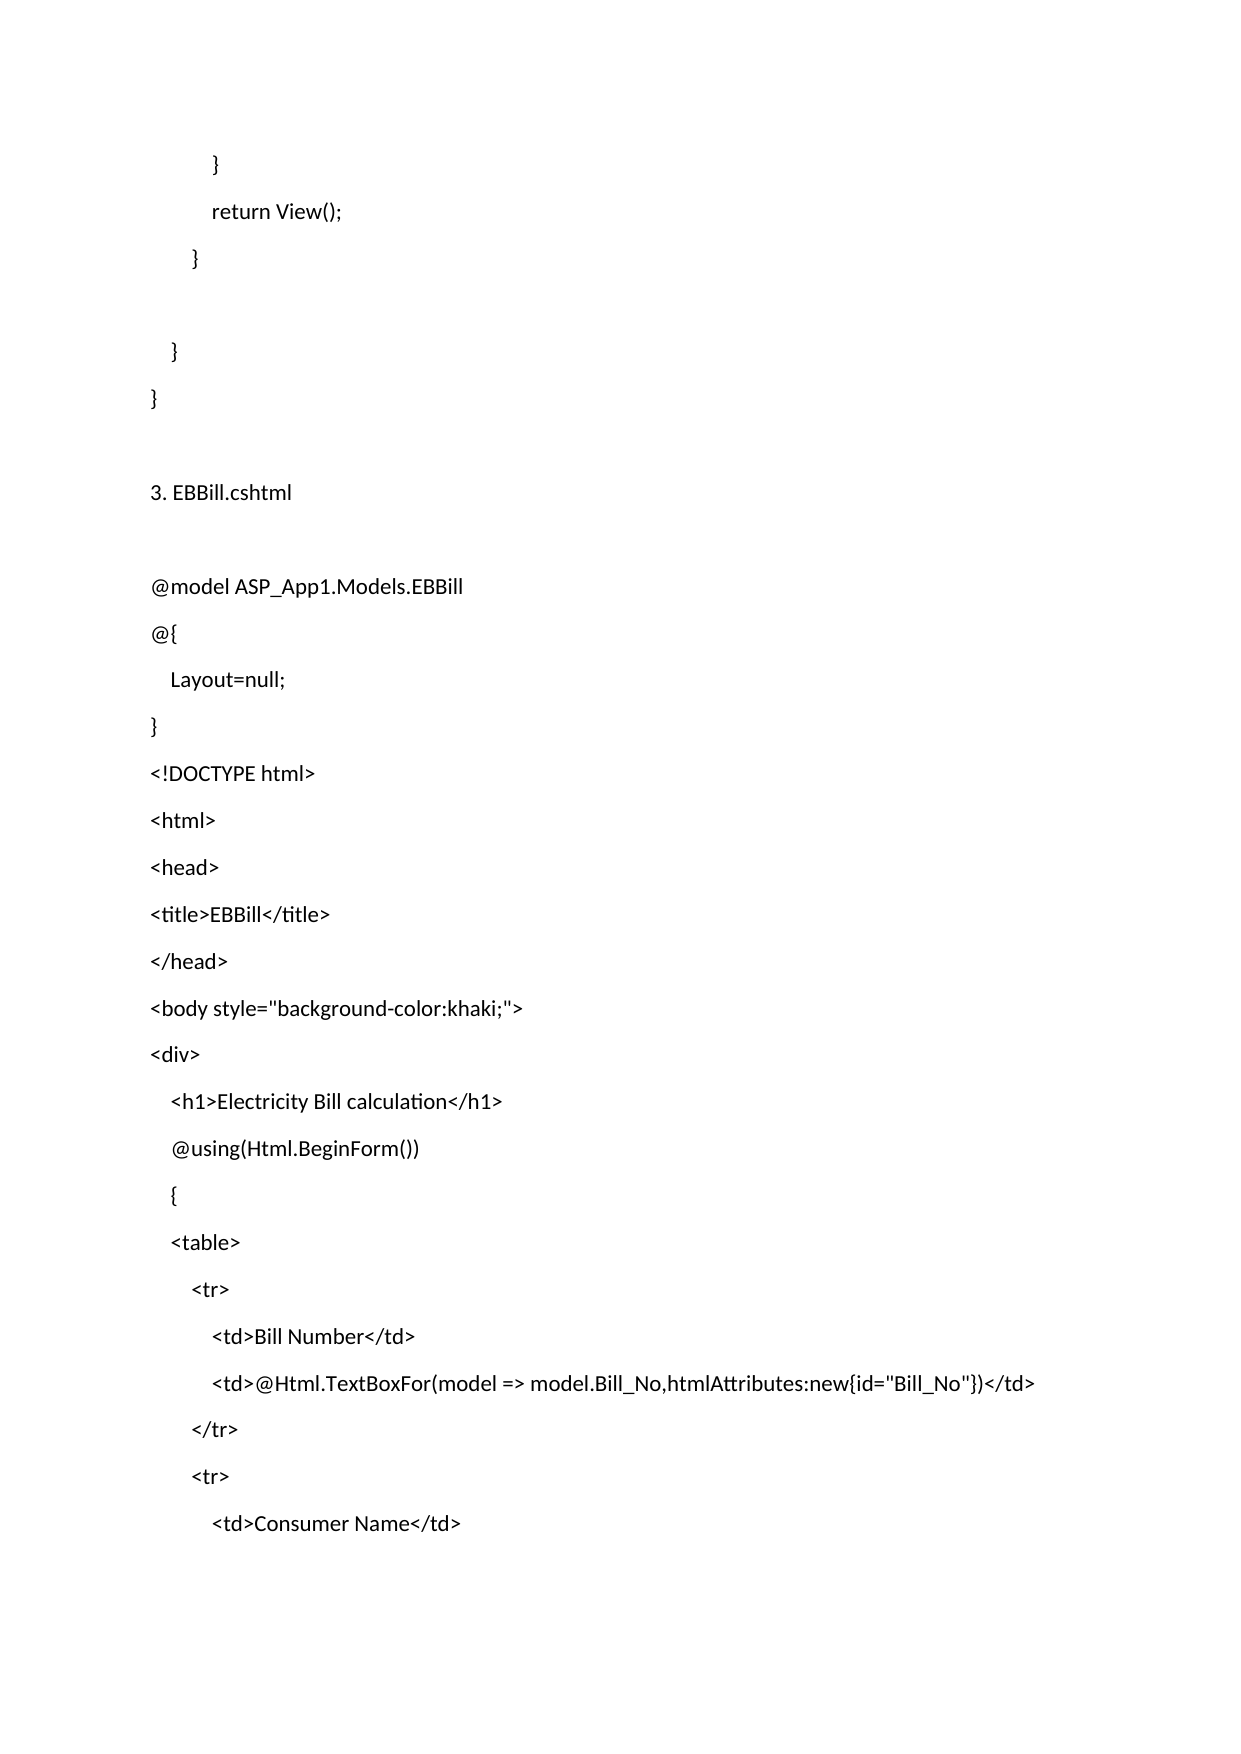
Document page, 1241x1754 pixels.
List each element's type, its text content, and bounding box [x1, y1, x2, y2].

text <!DOCTYPE html> [150, 759, 1090, 787]
text @using(Html.BeginForm()) [150, 1134, 1090, 1162]
text @{ [150, 619, 1090, 647]
text <tr> [150, 1275, 1090, 1303]
text <body style="background-color:khaki;"> [150, 994, 1090, 1022]
text } [150, 244, 1090, 272]
text Layout=null; [150, 666, 1090, 694]
text <h1>Electricity Bill calculation</h1> [150, 1087, 1090, 1116]
text <td>@Html.TextBoxFor(model => model.Bill_No,htmlAttributes:new{id="Bill_No"})</td> [150, 1369, 1090, 1397]
text <td>Bill Number</td> [150, 1322, 1090, 1350]
text <title>EBBill</title> [150, 900, 1090, 928]
text <tr> [150, 1462, 1090, 1491]
text @model ASP_App1.Models.EBBill [150, 572, 1090, 600]
text <div> [150, 1041, 1090, 1069]
text <head> [150, 853, 1090, 881]
text <table> [150, 1228, 1090, 1256]
text <html> [150, 806, 1090, 834]
text } [150, 150, 1090, 178]
text return View(); [150, 197, 1090, 225]
text { [150, 1181, 1090, 1209]
text } [150, 337, 1090, 366]
text } [150, 384, 1090, 412]
text <td>Consumer Name</td> [150, 1509, 1090, 1537]
text 3. EBBill.cshtml [150, 478, 1090, 506]
text </tr> [150, 1416, 1090, 1444]
text </head> [150, 947, 1090, 975]
text } [150, 712, 1090, 741]
